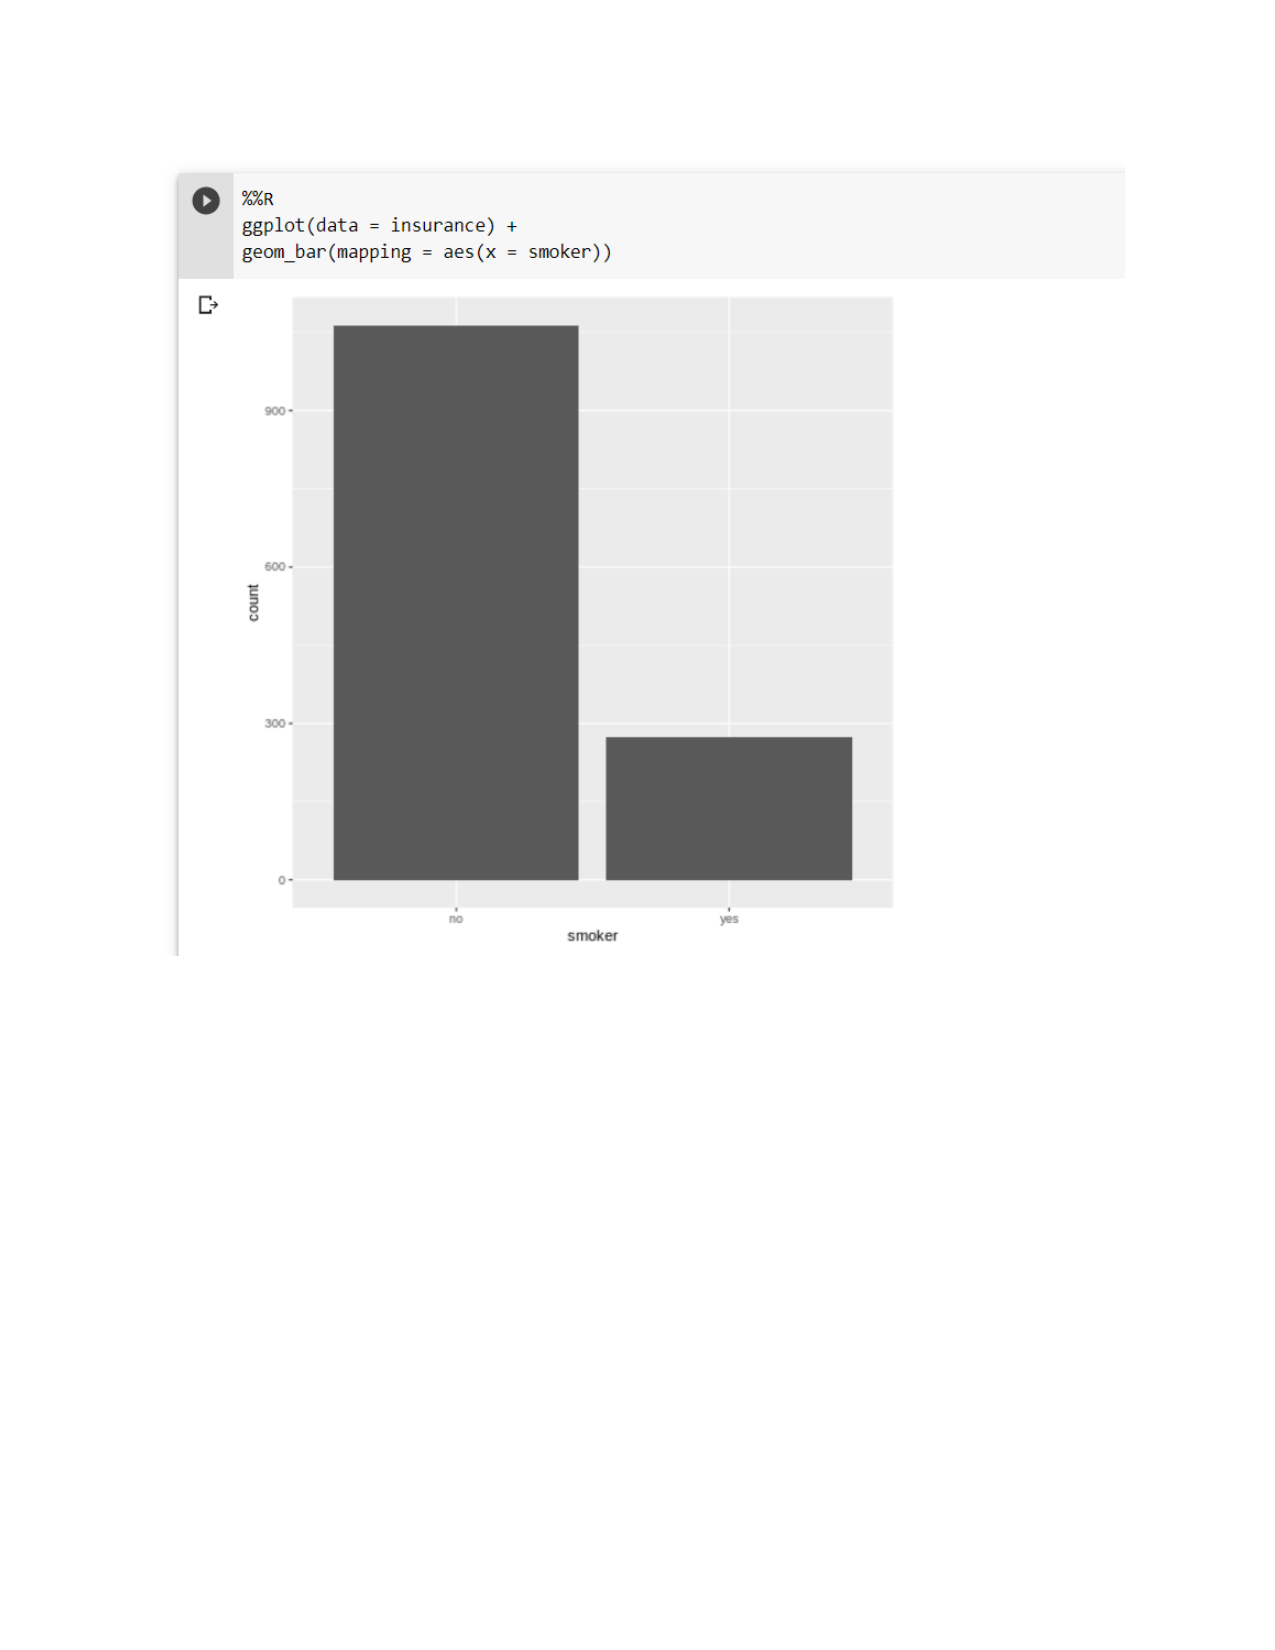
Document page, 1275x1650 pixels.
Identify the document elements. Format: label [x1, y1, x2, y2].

picture [150, 150, 1125, 956]
